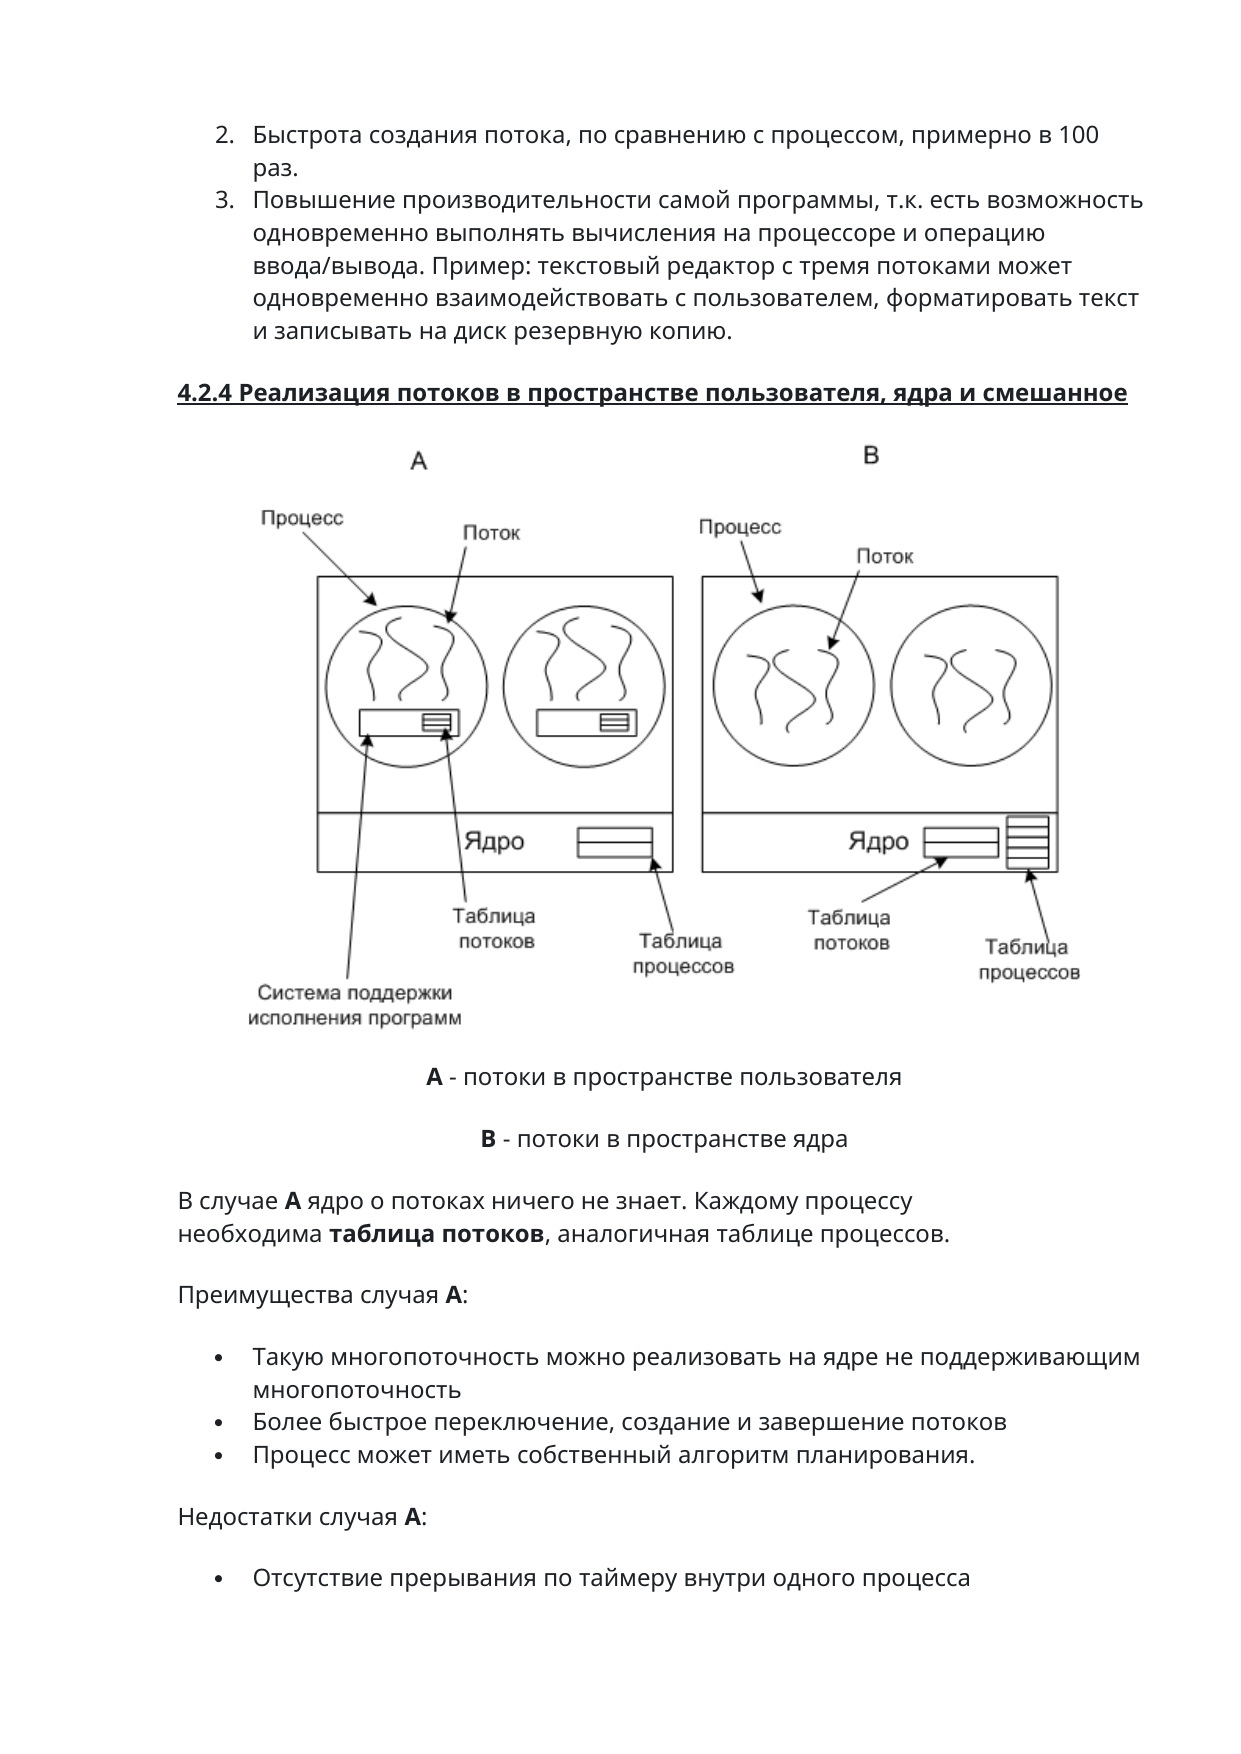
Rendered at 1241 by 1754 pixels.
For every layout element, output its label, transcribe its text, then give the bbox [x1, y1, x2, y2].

text Недостатки случая А: [177, 1499, 1152, 1532]
text А - потоки в пространстве пользователя [177, 1060, 1152, 1093]
list Быстрота создания потока, по сравнению с процессом, примерно в 100 раз. [215, 118, 1152, 183]
text В случае А ядро о потоках ничего не знает. Каждому процессу необходима таблица потоков, аналогичная таблице процессов. [177, 1184, 1152, 1249]
text 4.2.4 Реализация потоков в пространстве пользователя, ядра и смешанное [177, 376, 1152, 408]
list Более быстрое переключение, создание и завершение потоков [215, 1405, 1152, 1438]
list Повышение производительности самой программы, т.к. есть возможность одновременно выполнять вычисления на процессоре и операцию ввода/вывода. Пример: текстовый редактор с тремя потоками может одновременно взаимодействовать с пользователем, форматировать текст и записывать на диск резервную копию. [215, 183, 1152, 346]
text Преимущества случая А: [177, 1278, 1152, 1311]
picture [248, 437, 1080, 1031]
list Такую многопоточность можно реализовать на ядре не поддерживающим многопоточность [215, 1340, 1152, 1405]
list Отсутствие прерывания по таймеру внутри одного процесса [215, 1561, 1152, 1594]
list Процесс может иметь собственный алгоритм планирования. [215, 1438, 1152, 1470]
text B - потоки в пространстве ядра [177, 1122, 1152, 1154]
